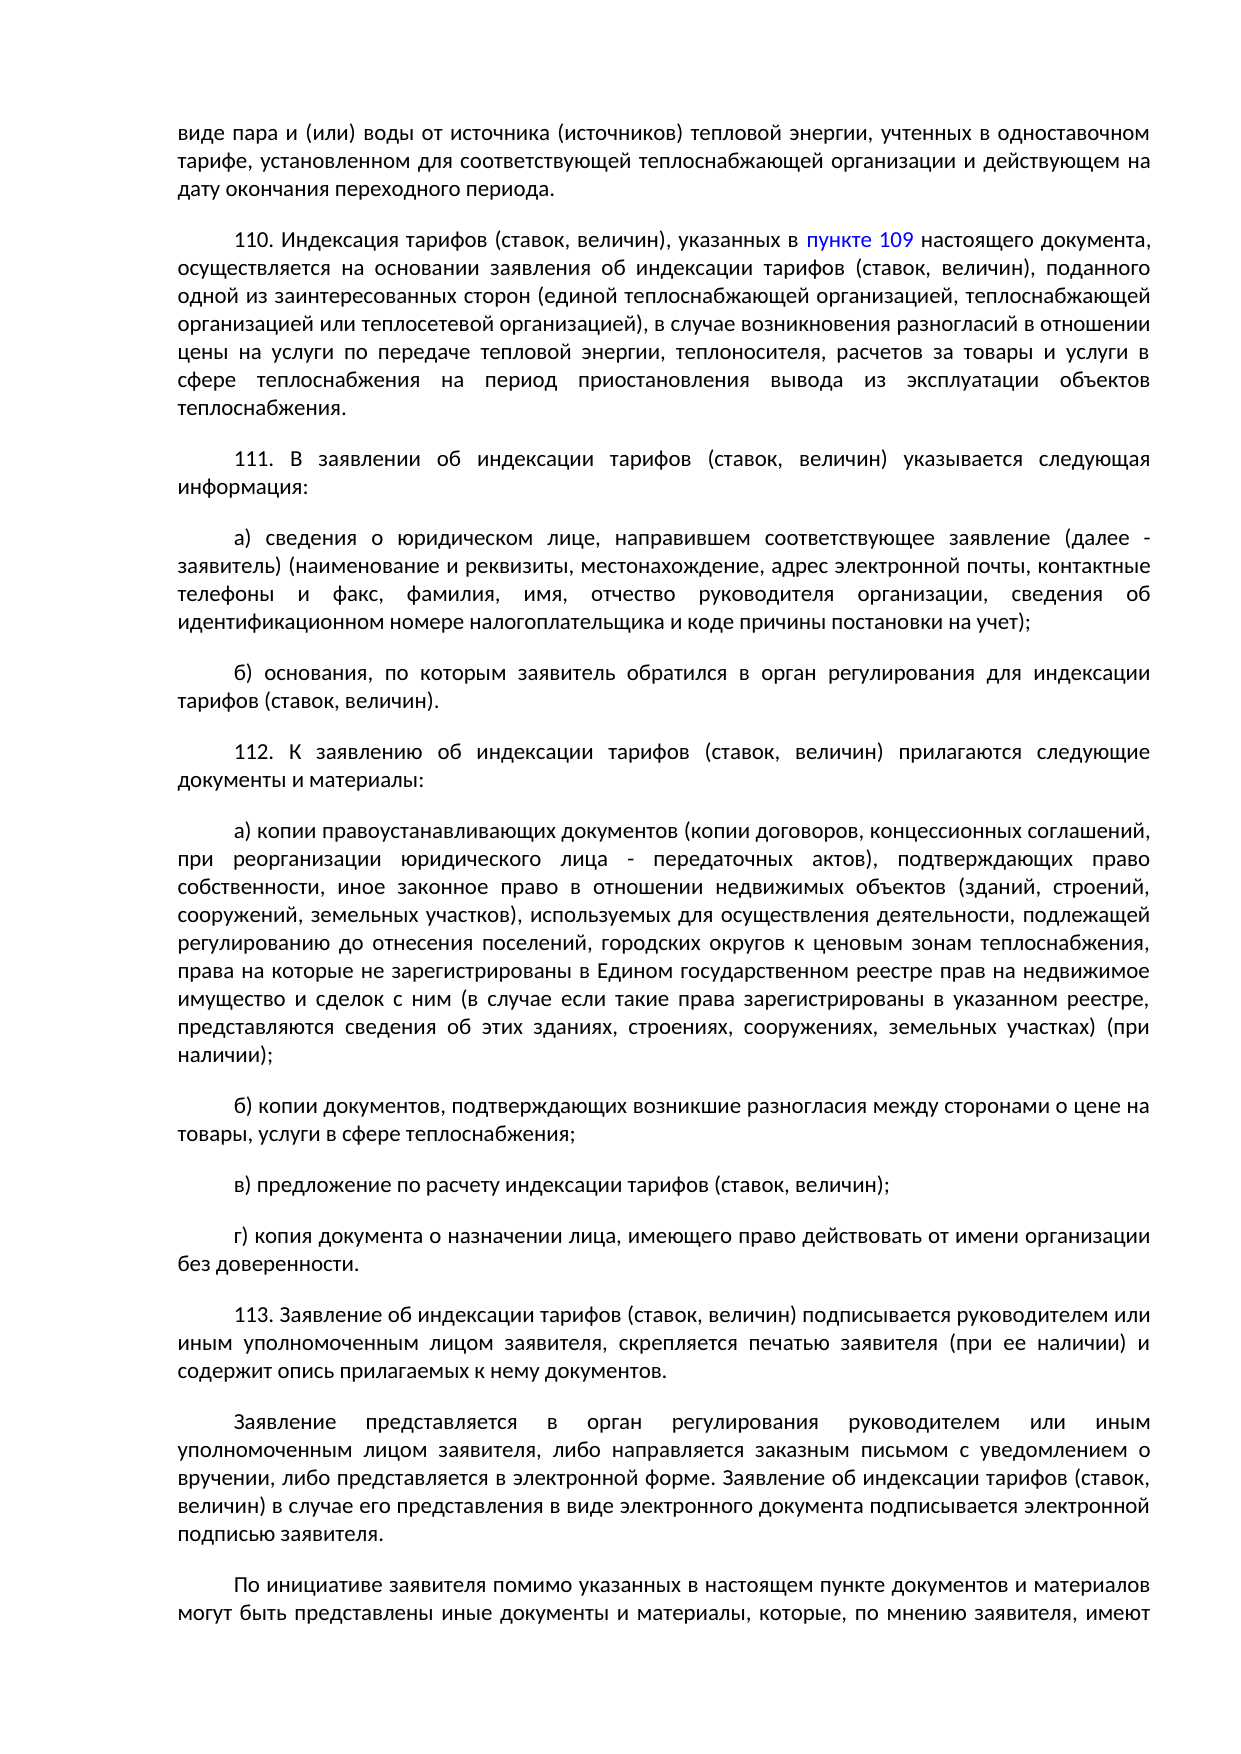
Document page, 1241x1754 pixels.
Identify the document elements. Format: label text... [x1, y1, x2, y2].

text г) копия документа о назначении лица, имеющего право действовать от имени организации без доверенности. [177, 1221, 1152, 1277]
text б) основания, по которым заявитель обратился в орган регулирования для индексации тарифов (ставок, величин). [177, 658, 1152, 714]
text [177, 1570, 1152, 1626]
text б) копии документов, подтверждающих возникшие разногласия между сторонами о цене на товары, услуги в сфере теплоснабжения; [177, 1091, 1152, 1147]
text 113. Заявление об индексации тарифов (ставок, величин) подписывается руководителем или иным уполномоченным лицом заявителя, скрепляется печатью заявителя (при ее наличии) и содержит опись прилагаемых к нему документов. [177, 1300, 1152, 1384]
text 110. Индексация тарифов (ставок, величин), указанных в пункте 109 настоящего документа, осуществляется на основании заявления об индексации тарифов (ставок, величин), поданного одной из заинтересованных сторон (единой теплоснабжающей организацией, теплоснабжающей организацией или теплосетевой организацией), в случае возникновения разногласий в отношении цены на услуги по передаче тепловой энергии, теплоносителя, расчетов за товары и услуги в сфере теплоснабжения на период приостановления вывода из эксплуатации объектов теплоснабжения. [177, 225, 1152, 421]
text в) предложение по расчету индексации тарифов (ставок, величин); [177, 1170, 1152, 1198]
text а) сведения о юридическом лице, направившем соответствующее заявление (далее - заявитель) (наименование и реквизиты, местонахождение, адрес электронной почты, контактные телефоны и факс, фамилия, имя, отчество руководителя организации, сведения об идентификационном номере налогоплательщика и коде причины постановки на учет); [177, 523, 1152, 635]
text Заявление представляется в орган регулирования руководителем или иным уполномоченным лицом заявителя, либо направляется заказным письмом с уведомлением о вручении, либо представляется в электронной форме. Заявление об индексации тарифов (ставок, величин) в случае его представления в виде электронного документа подписывается электронной подписью заявителя. [177, 1407, 1152, 1547]
text 111. В заявлении об индексации тарифов (ставок, величин) указывается следующая информация: [177, 444, 1152, 500]
text 112. К заявлению об индексации тарифов (ставок, величин) прилагаются следующие документы и материалы: [177, 737, 1152, 793]
text а) копии правоустанавливающих документов (копии договоров, концессионных соглашений, при реорганизации юридического лица - передаточных актов), подтверждающих право собственности, иное законное право в отношении недвижимых объектов (зданий, строений, сооружений, земельных участков), используемых для осуществления деятельности, подлежащей регулированию до отнесения поселений, городских округов к ценовым зонам теплоснабжения, права на которые не зарегистрированы в Едином государственном реестре прав на недвижимое имущество и сделок с ним (в случае если такие права зарегистрированы в указанном реестре, представляются сведения об этих зданиях, строениях, сооружениях, земельных участках) (при наличии); [177, 816, 1152, 1068]
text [177, 118, 1152, 202]
